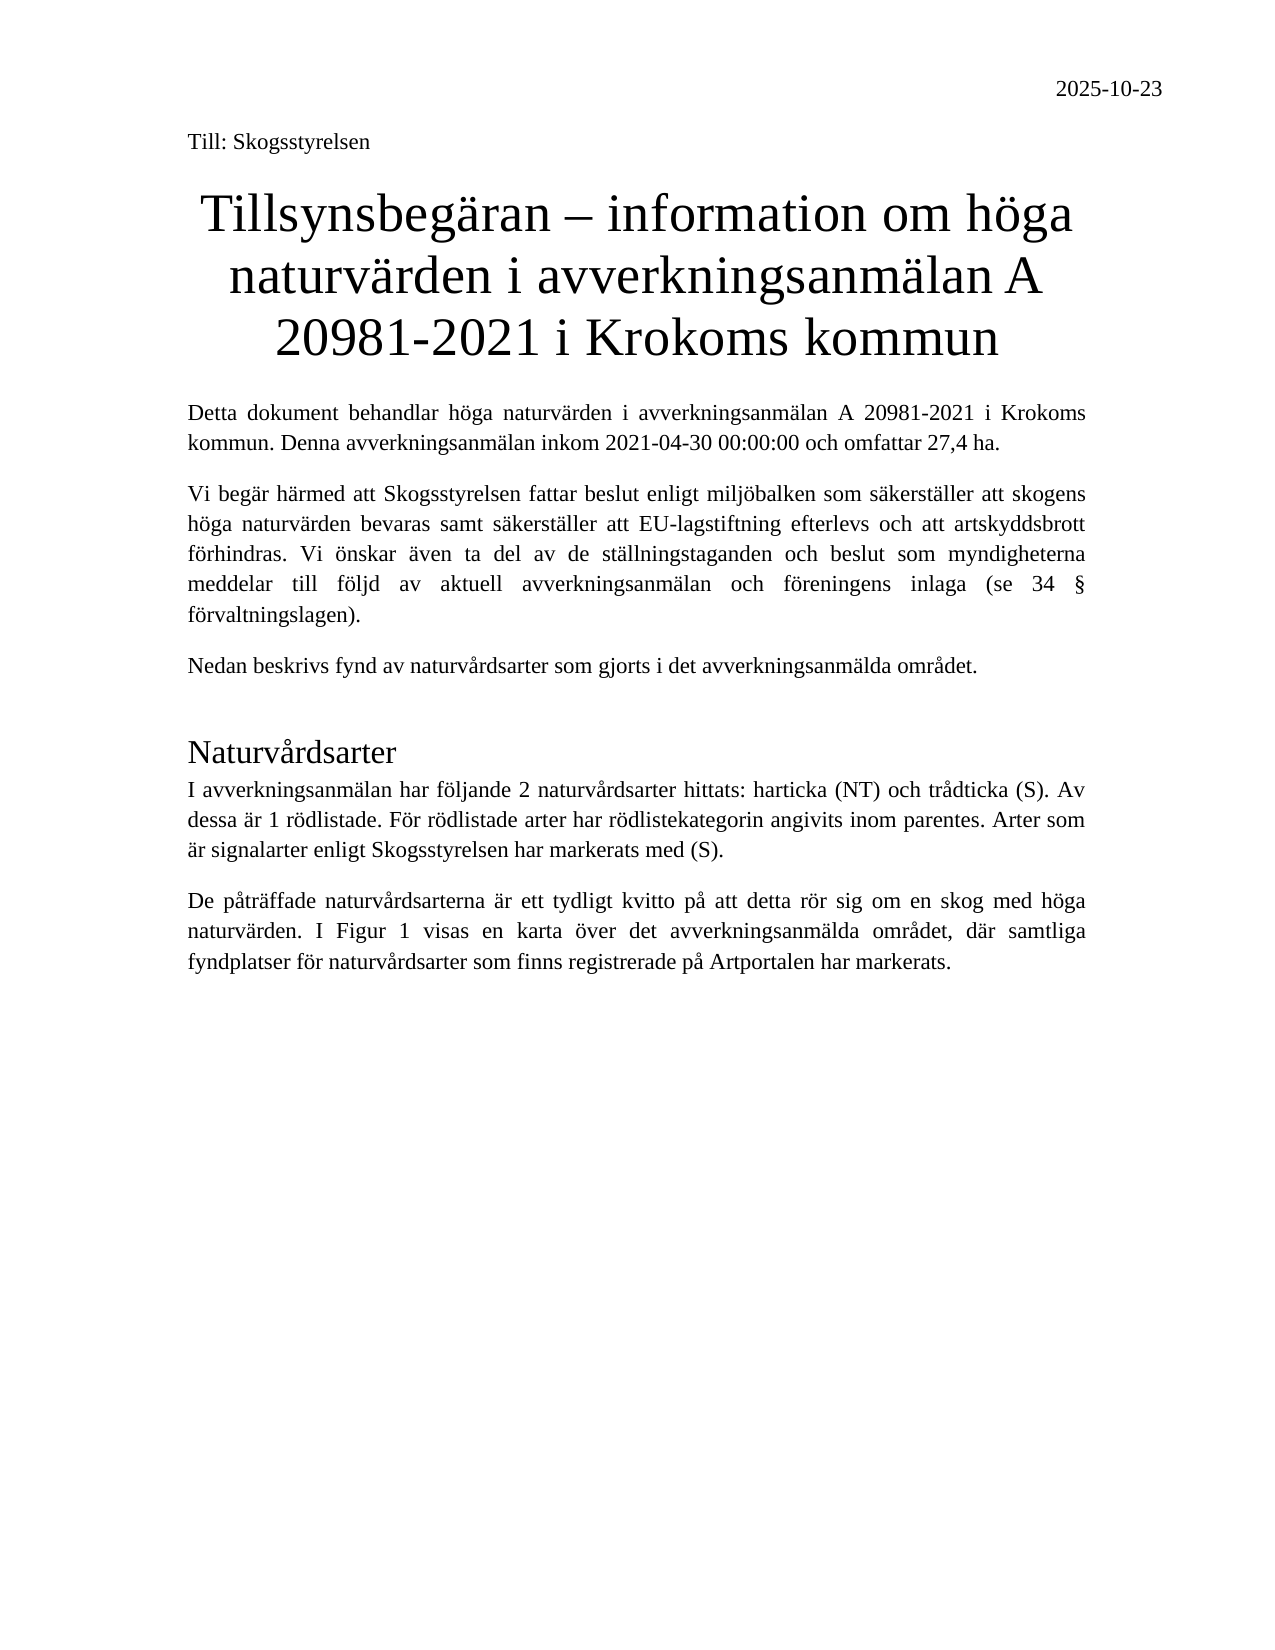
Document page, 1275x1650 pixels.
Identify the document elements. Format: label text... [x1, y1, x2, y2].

text Detta dokument behandlar höga naturvärden i avverkningsanmälan A 20981-2021 i Krokoms kommun. Denna avverkningsanmälan inkom 2021-04-30 00:00:00 och omfattar 27,4 ha. [187, 398, 1087, 455]
title Tillsynsbegäran – information om höga naturvärden i avverkningsanmälan A 20981-2021 i Krokoms kommun [187, 180, 1087, 367]
text I avverkningsanmälan har följande 2 naturvårdsarter hittats: harticka (NT) och trådticka (S). Av dessa är 1 rödlistade. För rödlistade arter har rödlistekategorin angivits inom parentes. Arter som är signalarter enligt Skogsstyrelsen har markerats med (S). [187, 776, 1087, 863]
subtitle Naturvårdsarter [187, 732, 1087, 770]
text Nedan beskrivs fynd av naturvårdsarter som gjorts i det avverkningsanmälda området. [187, 652, 1087, 678]
text De påträffade naturvårdsarterna är ett tydligt kvitto på att detta rör sig om en skog med höga naturvärden. I Figur 1 visas en karta över det avverkningsanmälda området, där samtliga fyndplatser för naturvårdsarter som finns registrerade på Artportalen har markerats. [187, 887, 1087, 974]
text Vi begär härmed att Skogsstyrelsen fattar beslut enligt miljöbalken som säkerställer att skogens höga naturvärden bevaras samt säkerställer att EU-lagstiftning efterlevs och att artskyddsbrott förhindras. Vi önskar även ta del av de ställningstaganden och beslut som myndigheterna meddelar till följd av aktuell avverkningsanmälan och föreningens inlaga (se 34 § förvaltningslagen). [187, 480, 1087, 627]
